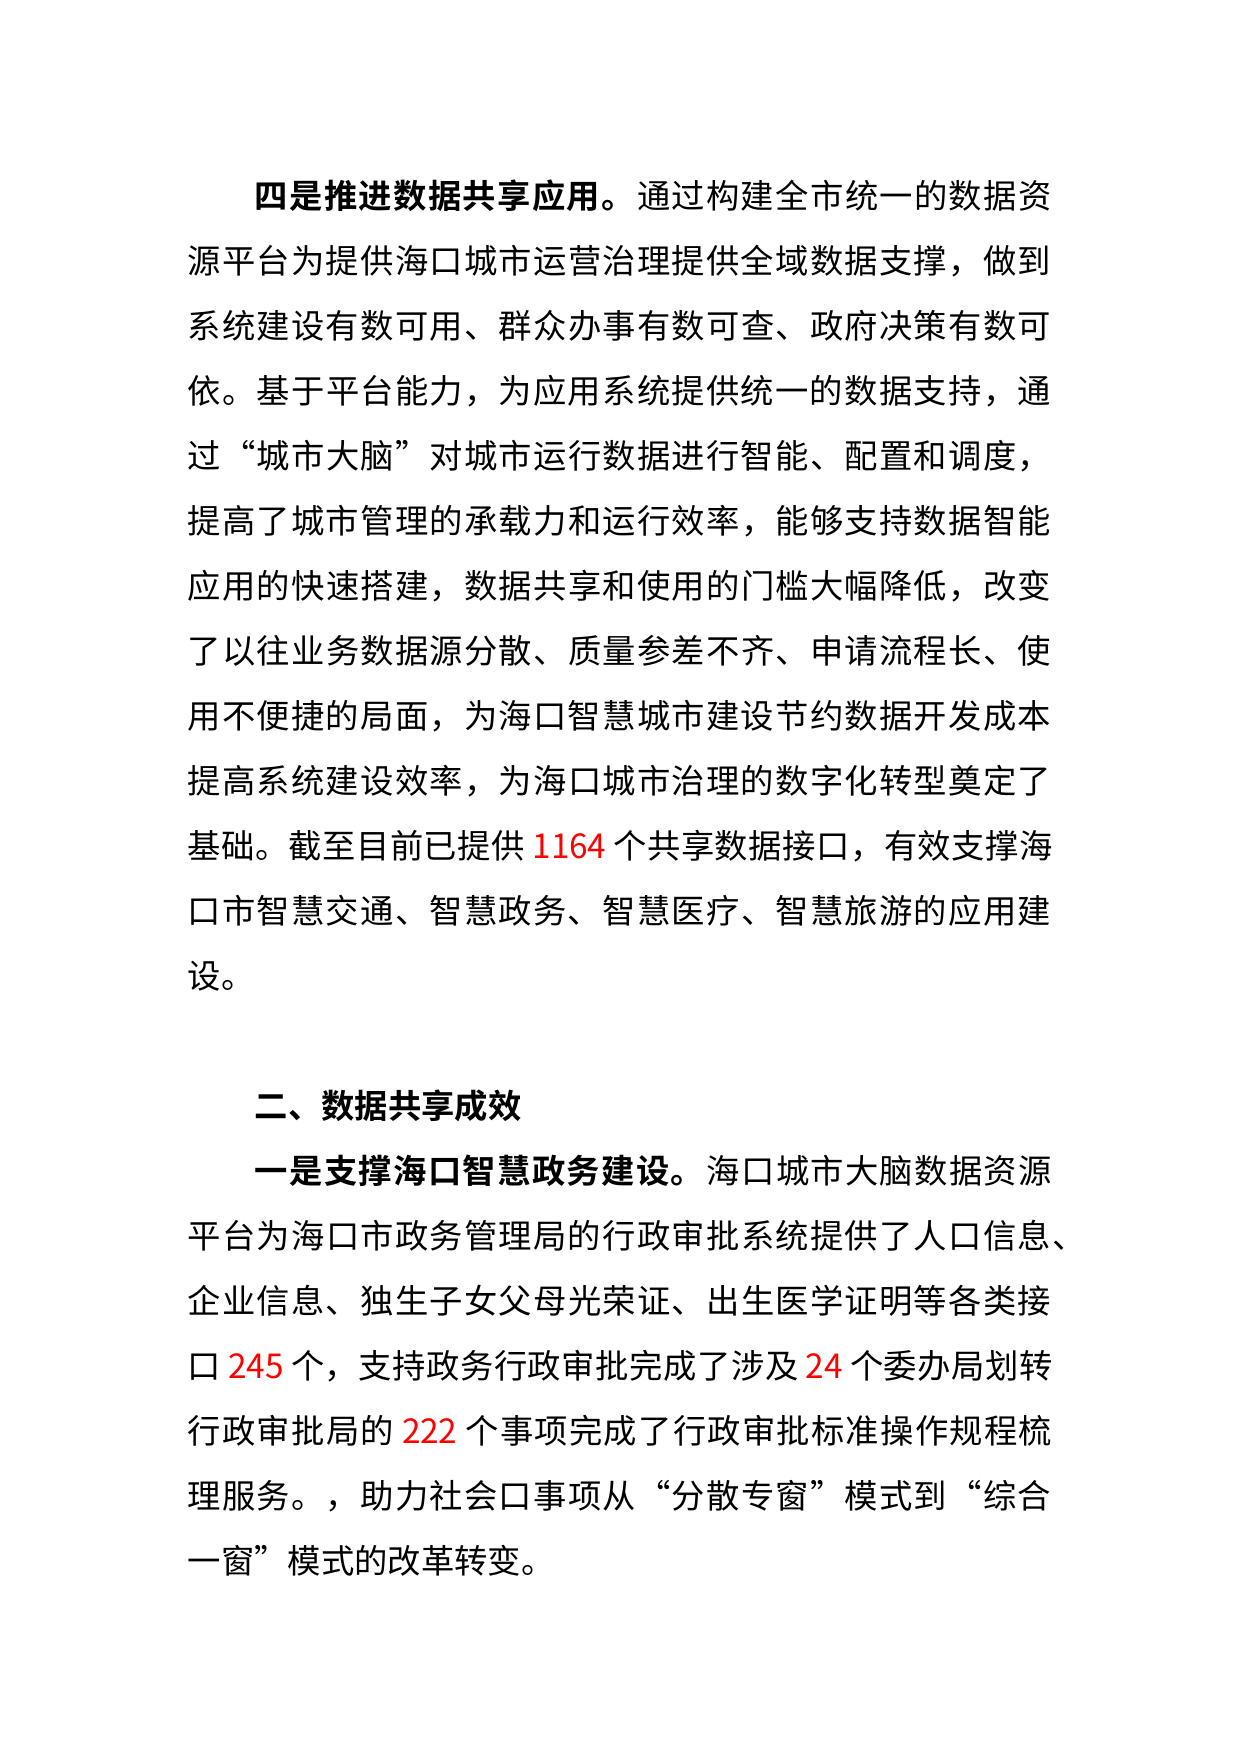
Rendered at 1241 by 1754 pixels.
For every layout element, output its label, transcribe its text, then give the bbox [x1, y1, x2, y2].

text 二、数据共享成效 [187, 1072, 1053, 1137]
text 一是支撑海口智慧政务建设。海口城市大脑数据资源平台为海口市政务管理局的行政审批系统提供了人口信息、企业信息、独生子女父母光荣证、出生医学证明等各类接口245个，支持政务行政审批完成了涉及24个委办局划转行政审批局的222个事项完成了行政审批标准操作规程梳理服务。，助力社会口事项从“分散专窗”模式到“综合一窗”模式的改革转变。 [187, 1137, 1053, 1592]
text 四是推进数据共享应用。通过构建全市统一的数据资源平台为提供海口城市运营治理提供全域数据支撑，做到系统建设有数可用、群众办事有数可查、政府决策有数可依。基于平台能力，为应用系统提供统一的数据支持，通过“城市大脑”对城市运行数据进行智能、配置和调度，提高了城市管理的承载力和运行效率，能够支持数据智能应用的快速搭建，数据共享和使用的门槛大幅降低，改变了以往业务数据源分散、质量参差不齐、申请流程长、使用不便捷的局面，为海口智慧城市建设节约数据开发成本，提高系统建设效率，为海口城市治理的数字化转型奠定了基础。截至目前已提供1164个共享数据接口，有效支撑海口市智慧交通、智慧政务、智慧医疗、智慧旅游的应用建设。 [187, 162, 1053, 1007]
